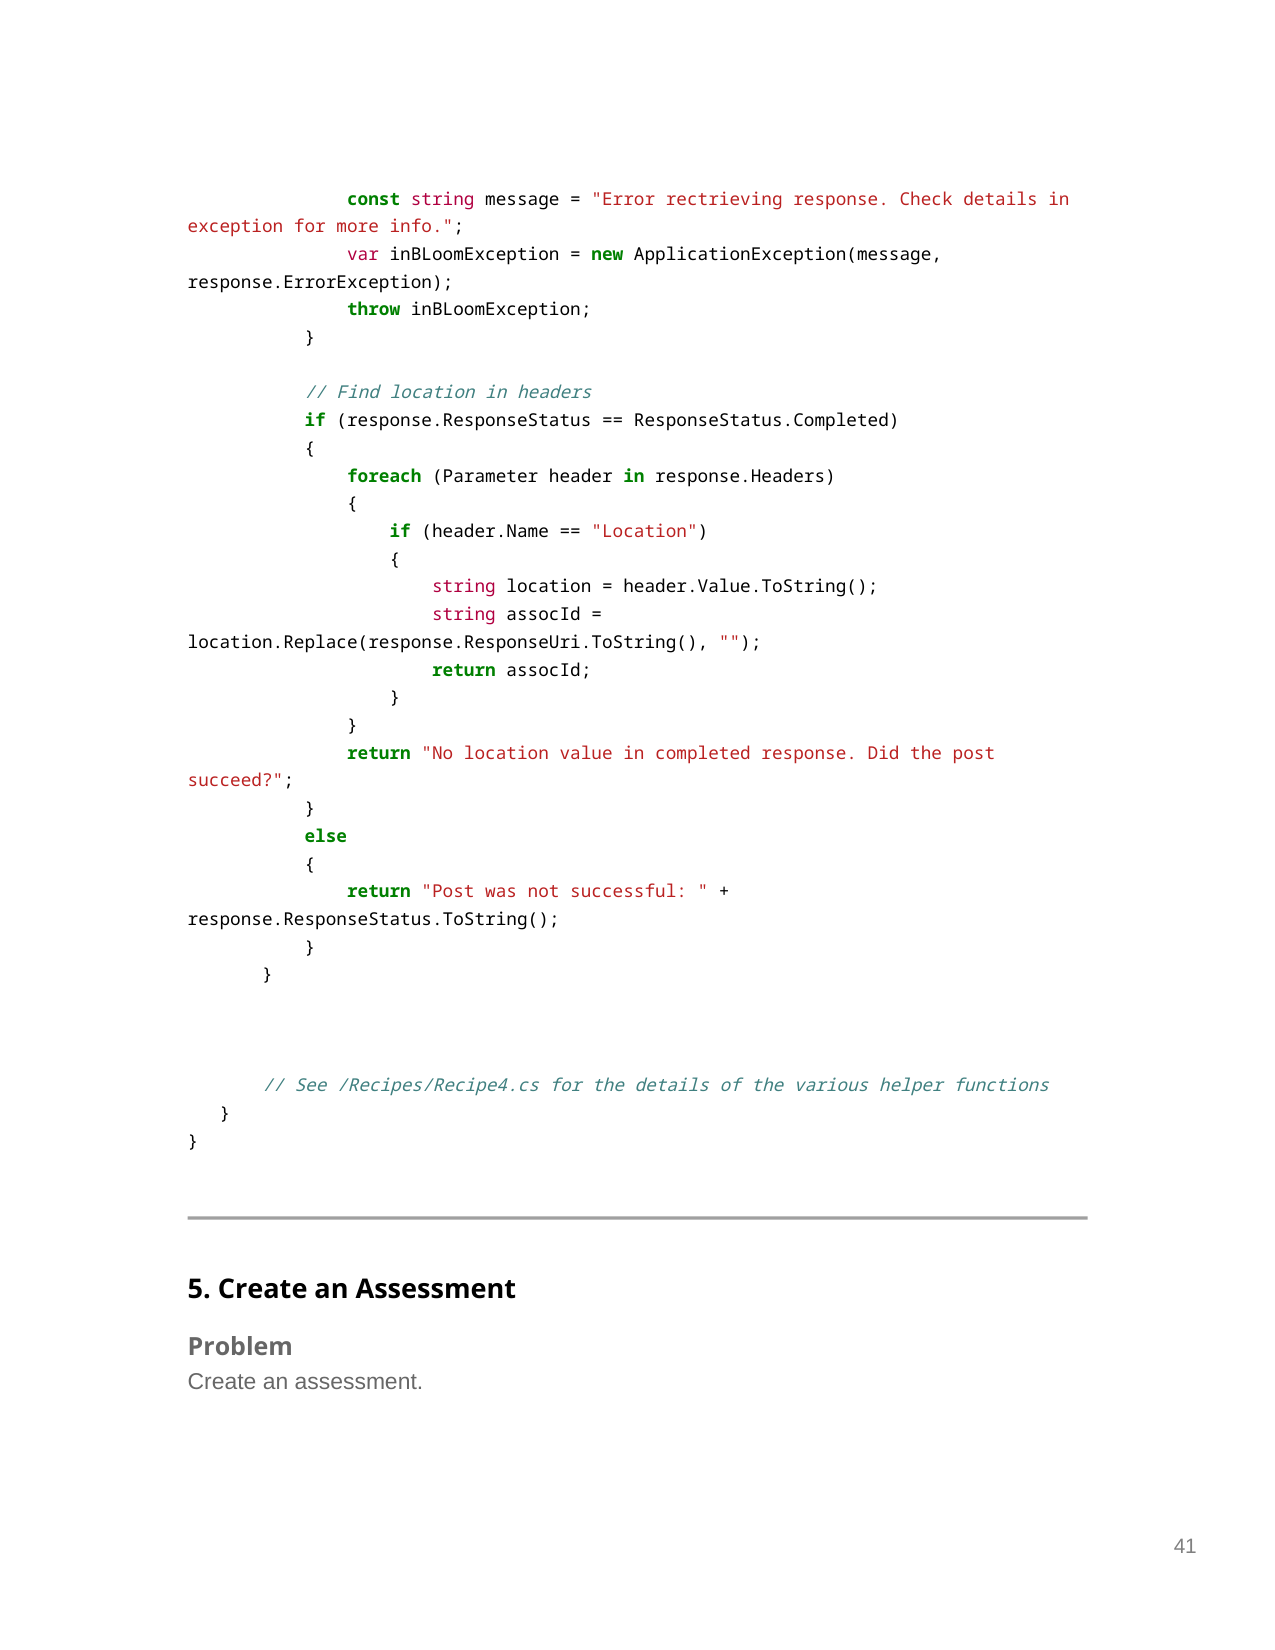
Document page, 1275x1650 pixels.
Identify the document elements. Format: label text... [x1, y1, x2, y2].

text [187, 186, 1087, 986]
text Create an assessment. [187, 1368, 1087, 1394]
subtitle Problem [187, 1329, 1087, 1363]
text // See /Recipes/Recipe4.cs for the details of the various helper functions } } [187, 1073, 1087, 1152]
subtitle 5. Create an Assessment [187, 1269, 1087, 1306]
